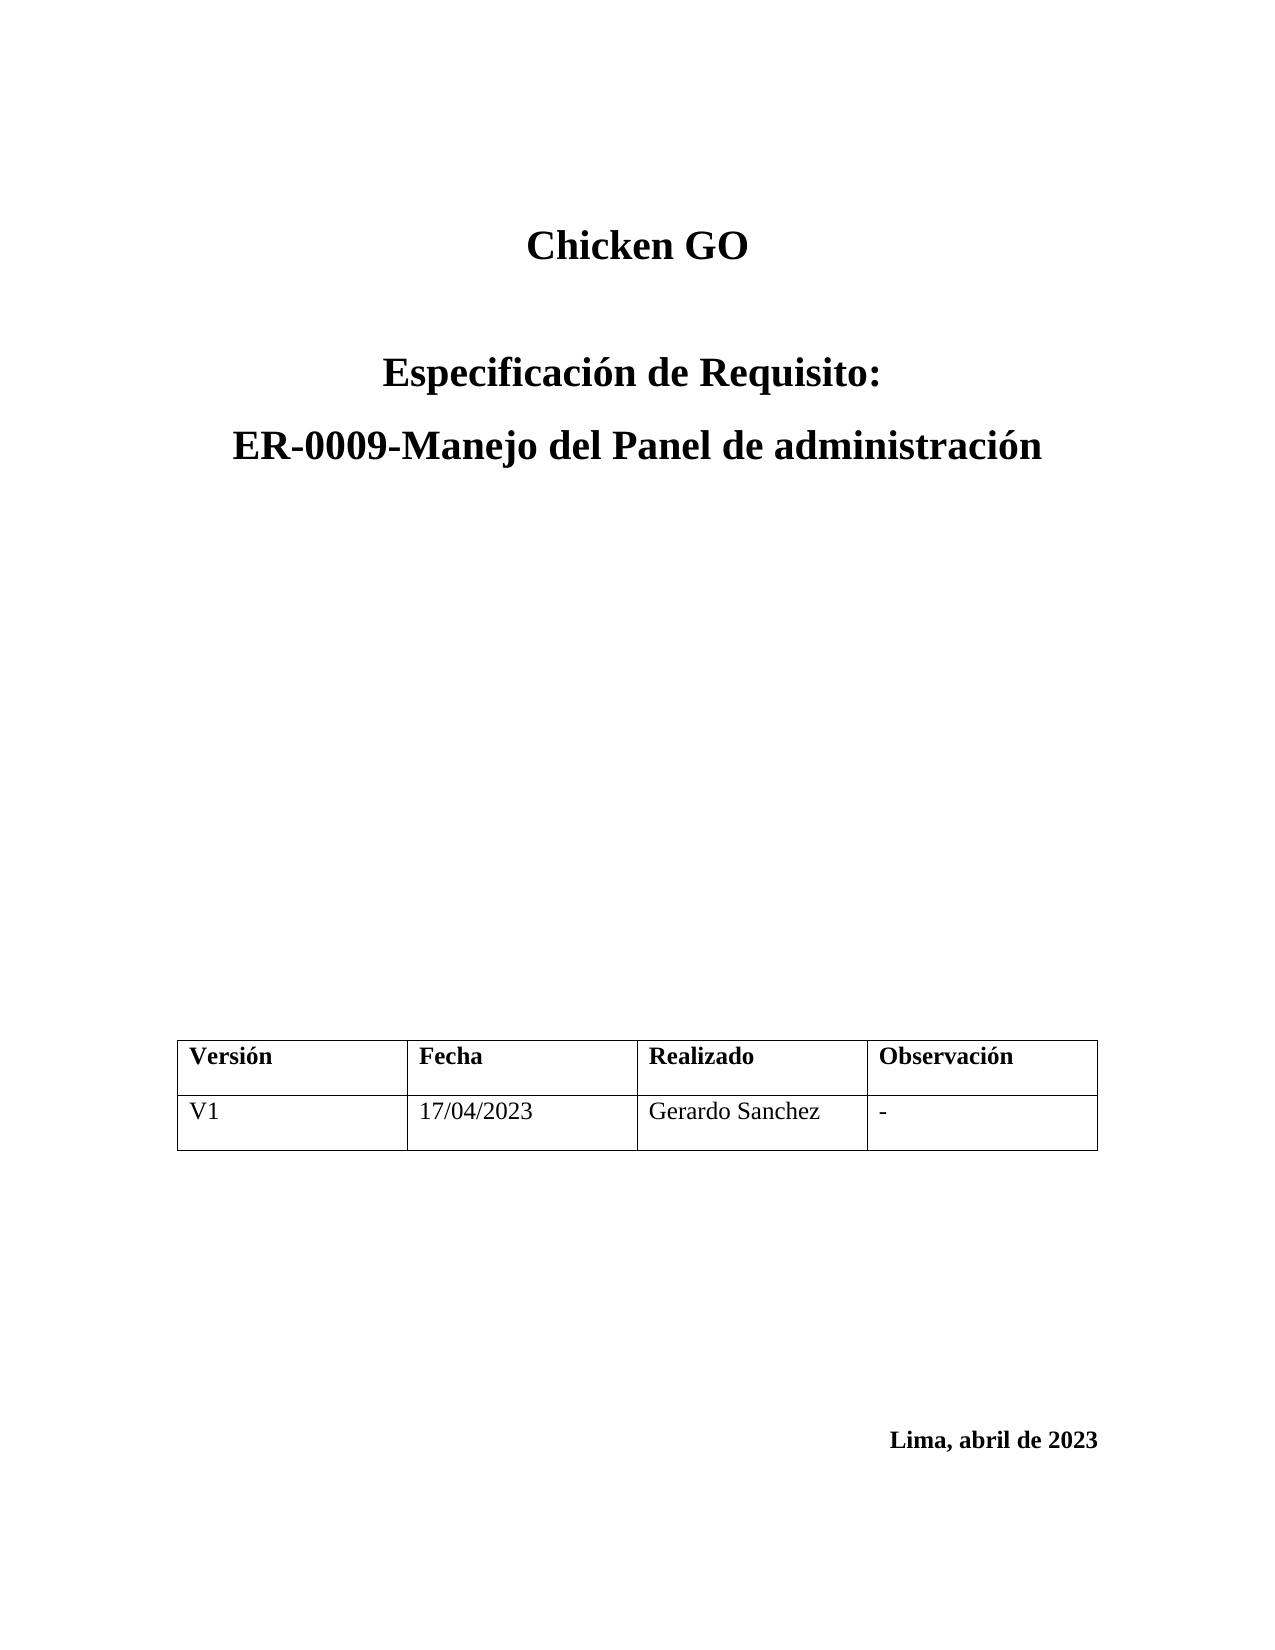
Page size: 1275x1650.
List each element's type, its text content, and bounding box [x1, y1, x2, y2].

text ER-0009-Manejo del Panel de administración [177, 421, 1098, 468]
table_cell - [868, 1096, 1097, 1150]
text Chicken GO [177, 221, 1098, 268]
table_header Fecha [408, 1041, 637, 1095]
table_cell 17/04/2023 [408, 1096, 637, 1150]
table_header Realizado [638, 1041, 867, 1095]
table_header Observación [868, 1041, 1097, 1095]
table_cell Gerardo Sanchez [638, 1096, 867, 1150]
table_header Versión [178, 1041, 407, 1095]
table_cell V1 [178, 1096, 407, 1150]
text Lima, abril de 2023 [177, 1426, 1098, 1454]
text Especificación de Requisito: [177, 348, 1098, 396]
